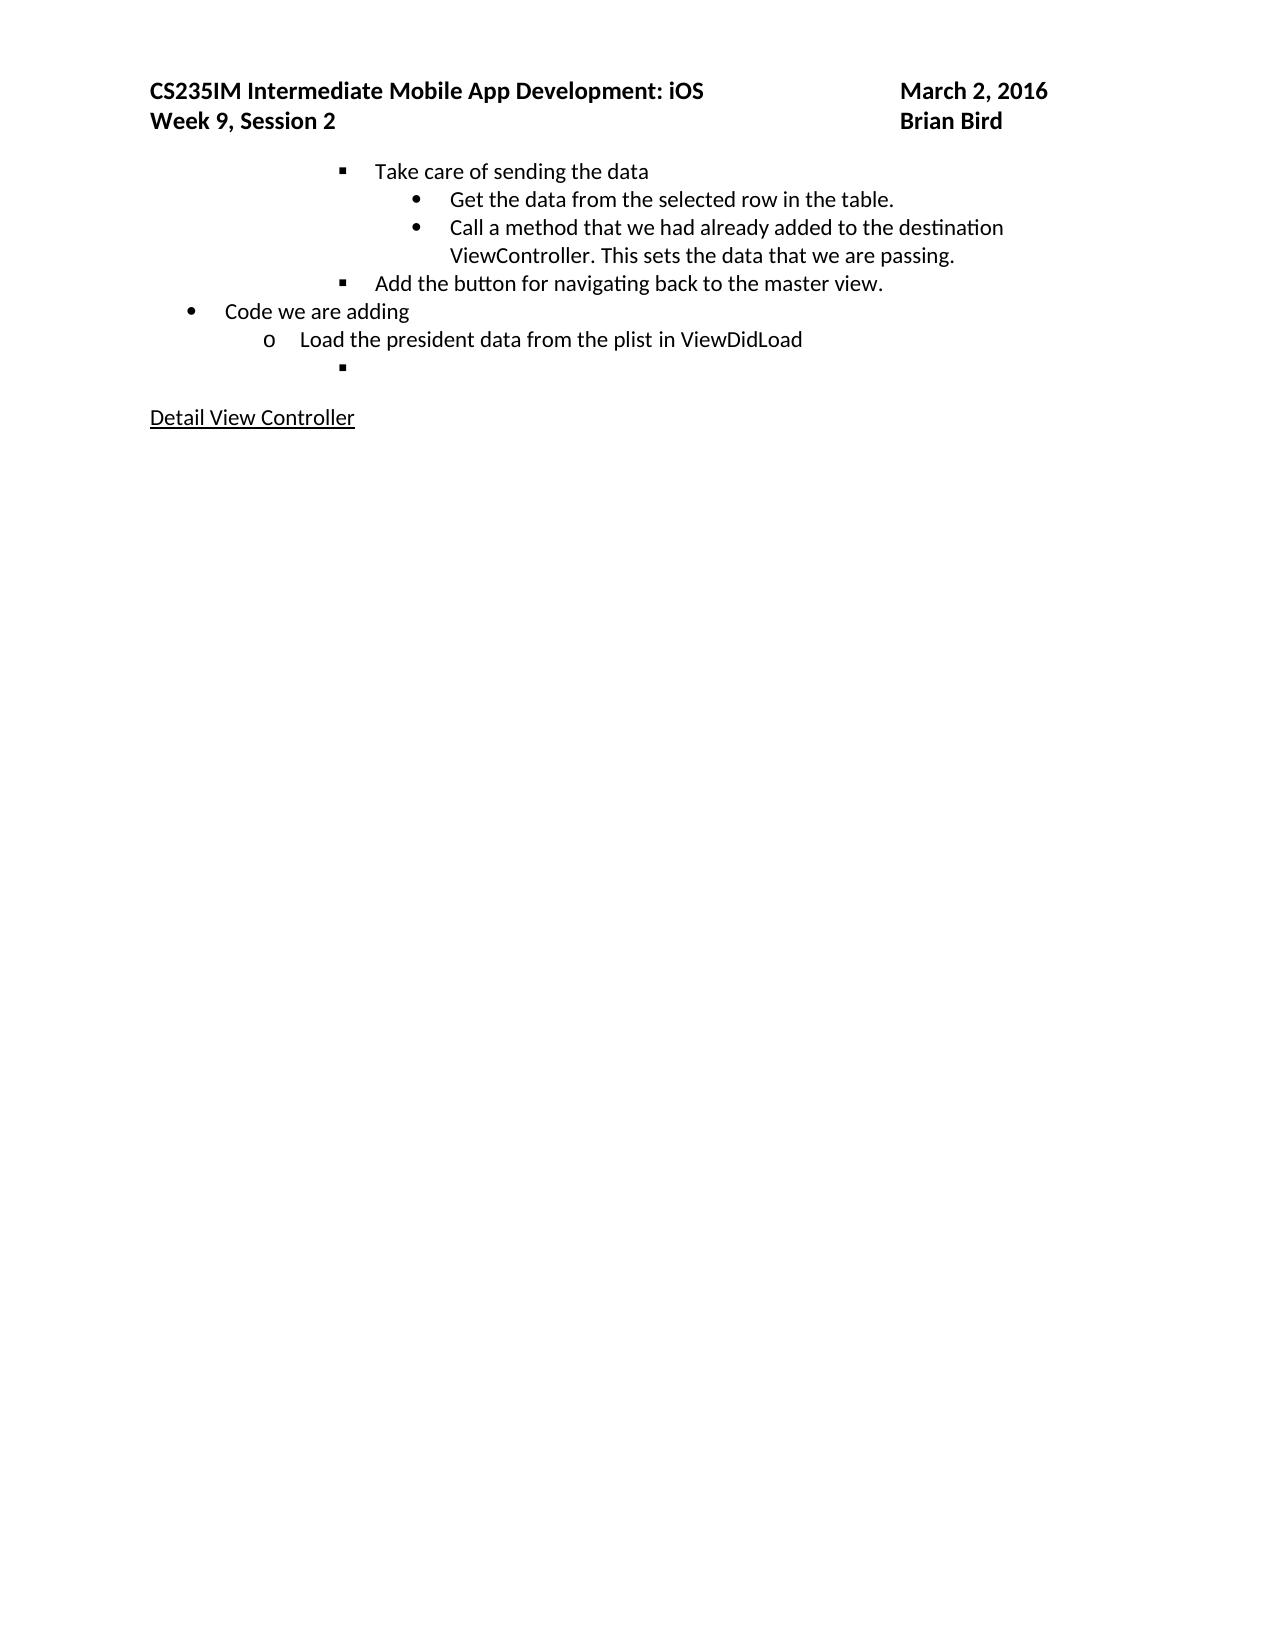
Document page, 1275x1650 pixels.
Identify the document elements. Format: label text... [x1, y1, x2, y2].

list Add the button for navigating back to the master view. [337, 269, 1125, 297]
list Call a method that we had already added to the destination ViewController. This sets the data that we are passing. [412, 213, 1125, 269]
list Take care of sending the data [337, 157, 1125, 185]
text Detail View Controller [150, 403, 1125, 431]
list Get the data from the selected row in the table. [412, 185, 1125, 213]
list Code we are adding [187, 297, 1125, 325]
list Load the president data from the plist in ViewDidLoad [262, 325, 1125, 354]
